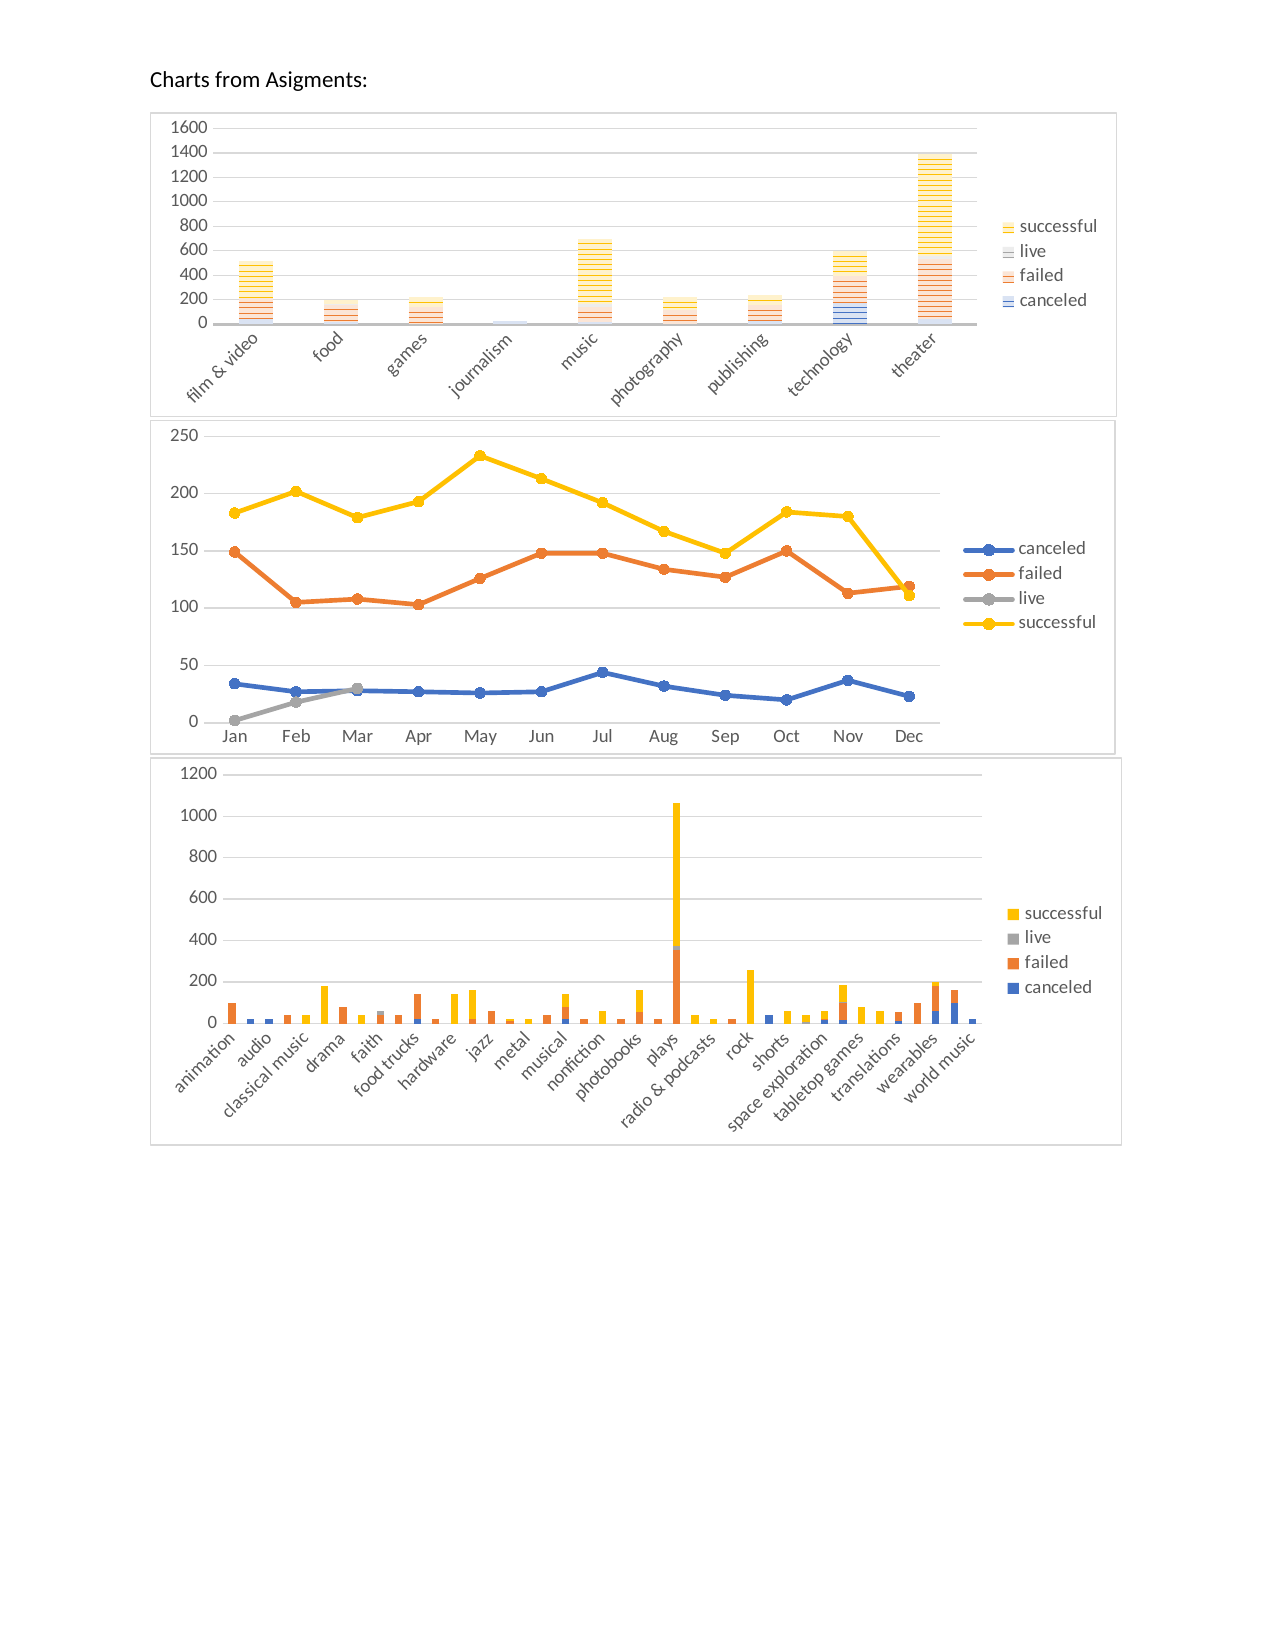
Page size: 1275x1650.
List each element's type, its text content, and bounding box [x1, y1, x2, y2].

text Charts from Asigments: [150, 66, 1125, 94]
